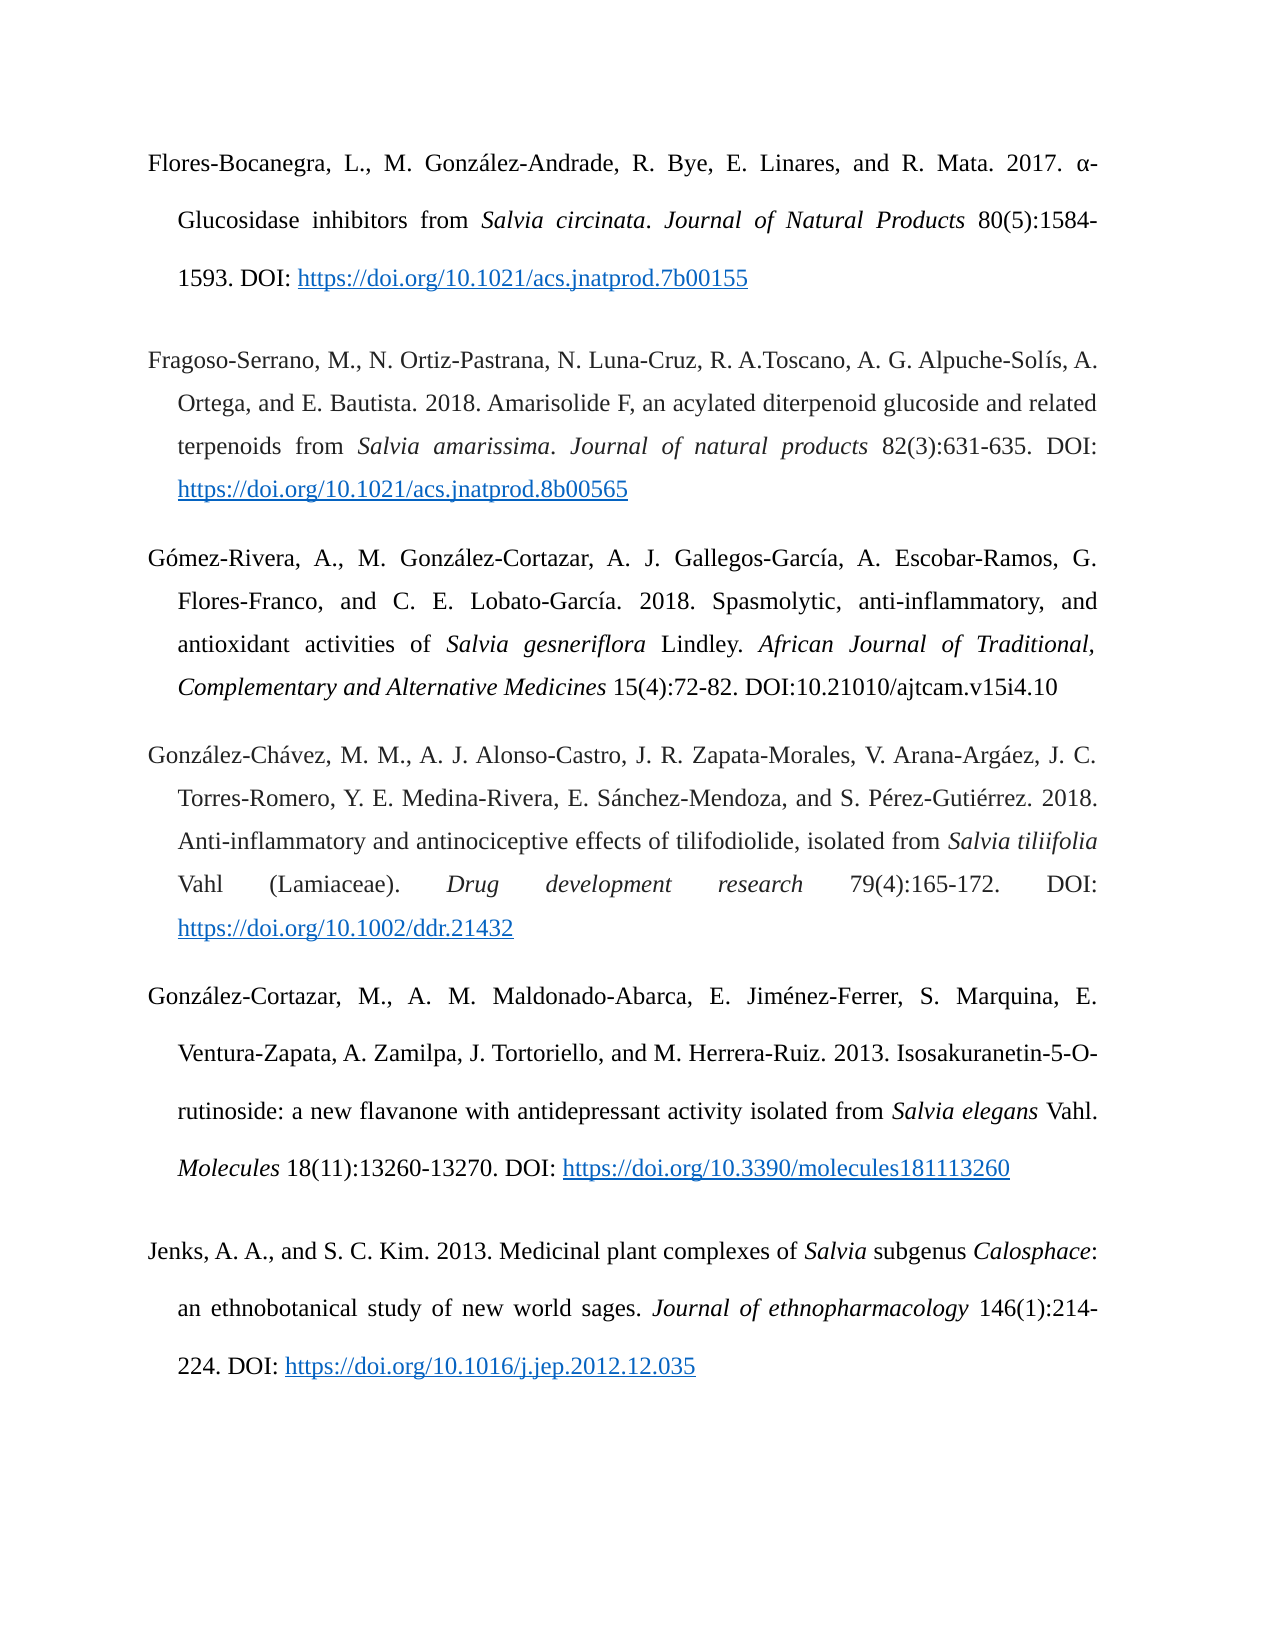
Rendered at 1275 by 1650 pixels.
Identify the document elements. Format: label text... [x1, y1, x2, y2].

text Jenks, A. A., and S. C. Kim. 2013. Medicinal plant complexes of Salvia subgenus Calosphace: an ethnobotanical study of new world sages. Journal of ethnopharmacology 146(1):214-224. DOI: https://doi.org/10.1016/j.jep.2012.12.035 [148, 1236, 1098, 1379]
text González‐Chávez, M. M., A. J. Alonso‐Castro, J. R. Zapata‐Morales, V. Arana‐Argáez, J. C. Torres‐Romero, Y. E. Medina‐Rivera, E. Sánchez-Mendoza, and S. Pérez‐Gutiérrez. 2018. Anti‐inflammatory and antinociceptive effects of tilifodiolide, isolated from Salvia tiliifolia Vahl (Lamiaceae). Drug development research 79(4):165-172. DOI: https://doi.org/10.1002/ddr.21432 [148, 740, 1098, 941]
text González-Cortazar, M., A. M. Maldonado-Abarca, E. Jiménez-Ferrer, S. Marquina, E. Ventura-Zapata, A. Zamilpa, J. Tortoriello, and M. Herrera-Ruiz. 2013. Isosakuranetin-5-O-rutinoside: a new flavanone with antidepressant activity isolated from Salvia elegans Vahl. Molecules 18(11):13260-13270. DOI: https://doi.org/10.3390/molecules181113260 [148, 981, 1098, 1182]
text Gómez-Rivera, A., M. González-Cortazar, A. J. Gallegos-García, A. Escobar-Ramos, G. Flores-Franco, and C. E. Lobato-García. 2018. Spasmolytic, anti-inflammatory, and antioxidant activities of Salvia gesneriflora Lindley. African Journal of Traditional, Complementary and Alternative Medicines 15(4):72-82. DOI:10.21010/ajtcam.v15i4.10 [148, 543, 1098, 701]
text Fragoso-Serrano, M., N. Ortiz-Pastrana, N. Luna-Cruz, R. A.Toscano, A. G. Alpuche-Solís, A. Ortega, and E. Bautista. 2018. Amarisolide F, an acylated diterpenoid glucoside and related terpenoids from Salvia amarissima. Journal of natural products 82(3):631-635. DOI: https://doi.org/10.1021/acs.jnatprod.8b00565 [148, 345, 1098, 503]
text Flores-Bocanegra, L., M. González-Andrade, R. Bye, E. Linares, and R. Mata. 2017. α-Glucosidase inhibitors from Salvia circinata. Journal of Natural Products 80(5):1584-1593. DOI: https://doi.org/10.1021/acs.jnatprod.7b00155 [148, 148, 1098, 291]
